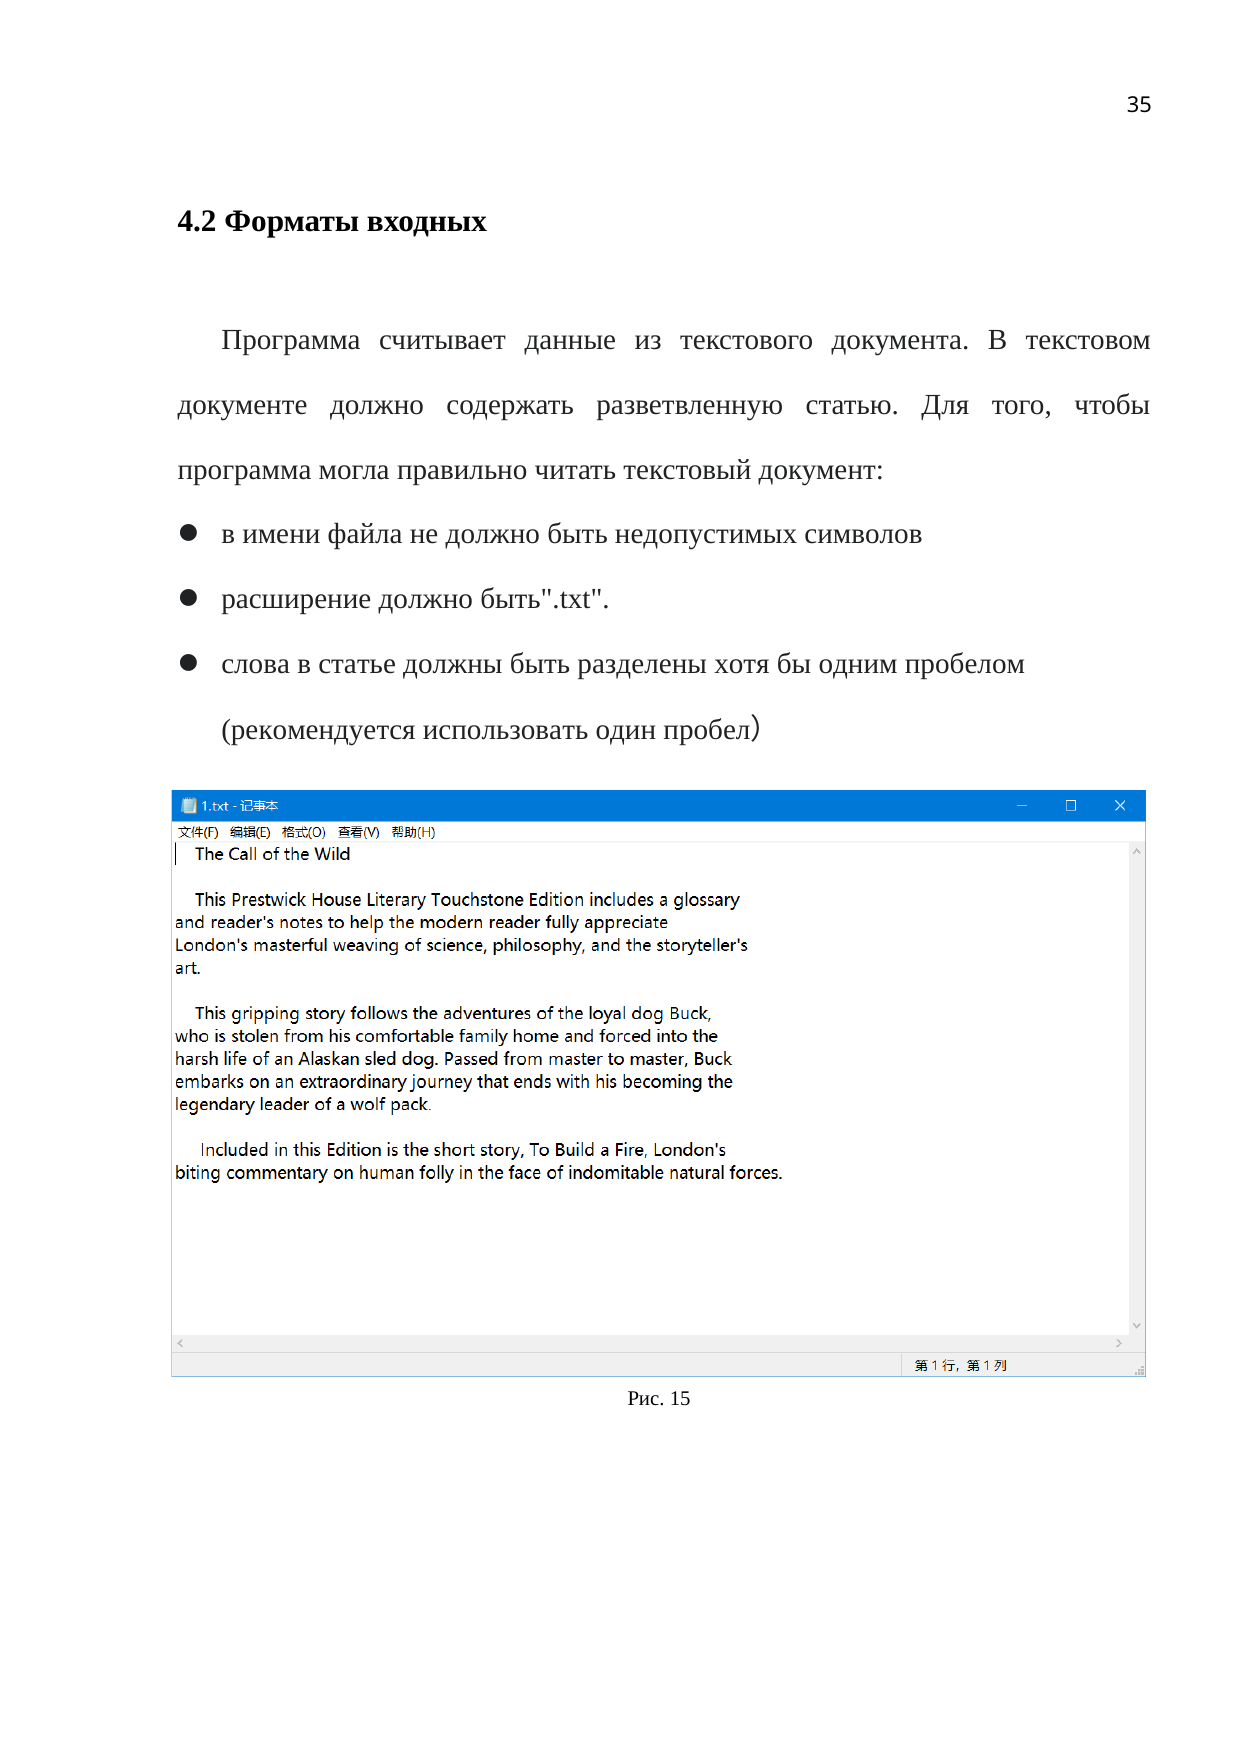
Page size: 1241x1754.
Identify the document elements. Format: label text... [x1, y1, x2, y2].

list в имени файла не должно быть недопустимых символов [177, 501, 1152, 566]
subtitle 4.2 Форматы входных [177, 188, 1152, 253]
list слова в статье должны быть разделены хотя бы одним пробелом (рекомендуется использовать один пробел） [177, 631, 1152, 761]
picture [171, 790, 1146, 1377]
text Программа считывает данные из текстового документа. В текстовом документе должно содержать разветвленную статью. Для того, чтобы программа могла правильно читать текстовый документ: [177, 306, 1152, 501]
list расширение должно быть".txt". [177, 566, 1152, 631]
